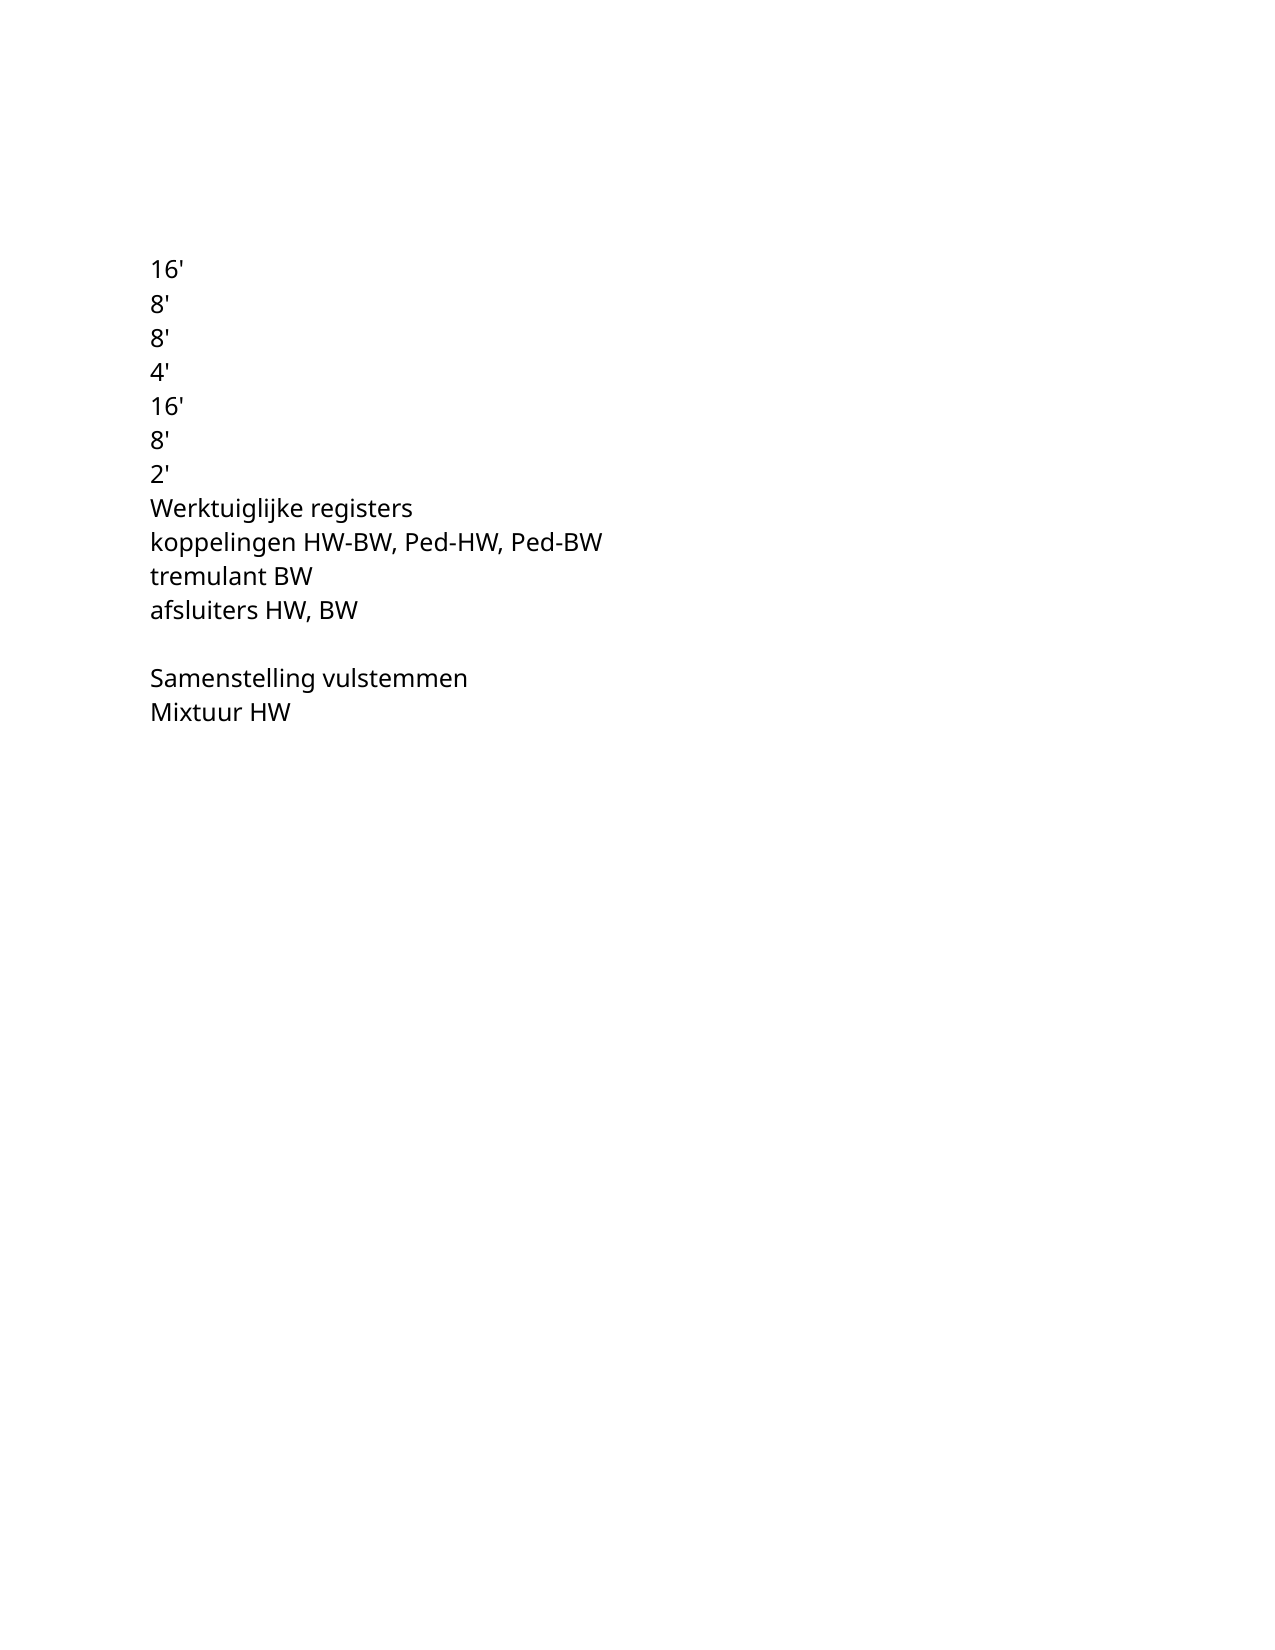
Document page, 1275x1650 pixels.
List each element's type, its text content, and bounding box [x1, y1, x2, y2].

text 2' [150, 457, 1125, 491]
text tremulant BW [150, 559, 1125, 593]
text 16' [150, 252, 1125, 286]
text 8' [150, 286, 1125, 320]
text Mixtuur HW [150, 695, 1125, 729]
text 8' [150, 320, 1125, 354]
text 4' [150, 354, 1125, 388]
text Samenstelling vulstemmen [150, 661, 1125, 695]
text Werktuiglijke registers [150, 491, 1125, 525]
text 16' [150, 388, 1125, 422]
text 8' [150, 422, 1125, 457]
text afsluiters HW, BW [150, 593, 1125, 627]
text koppelingen HW-BW, Ped-HW, Ped-BW [150, 525, 1125, 559]
